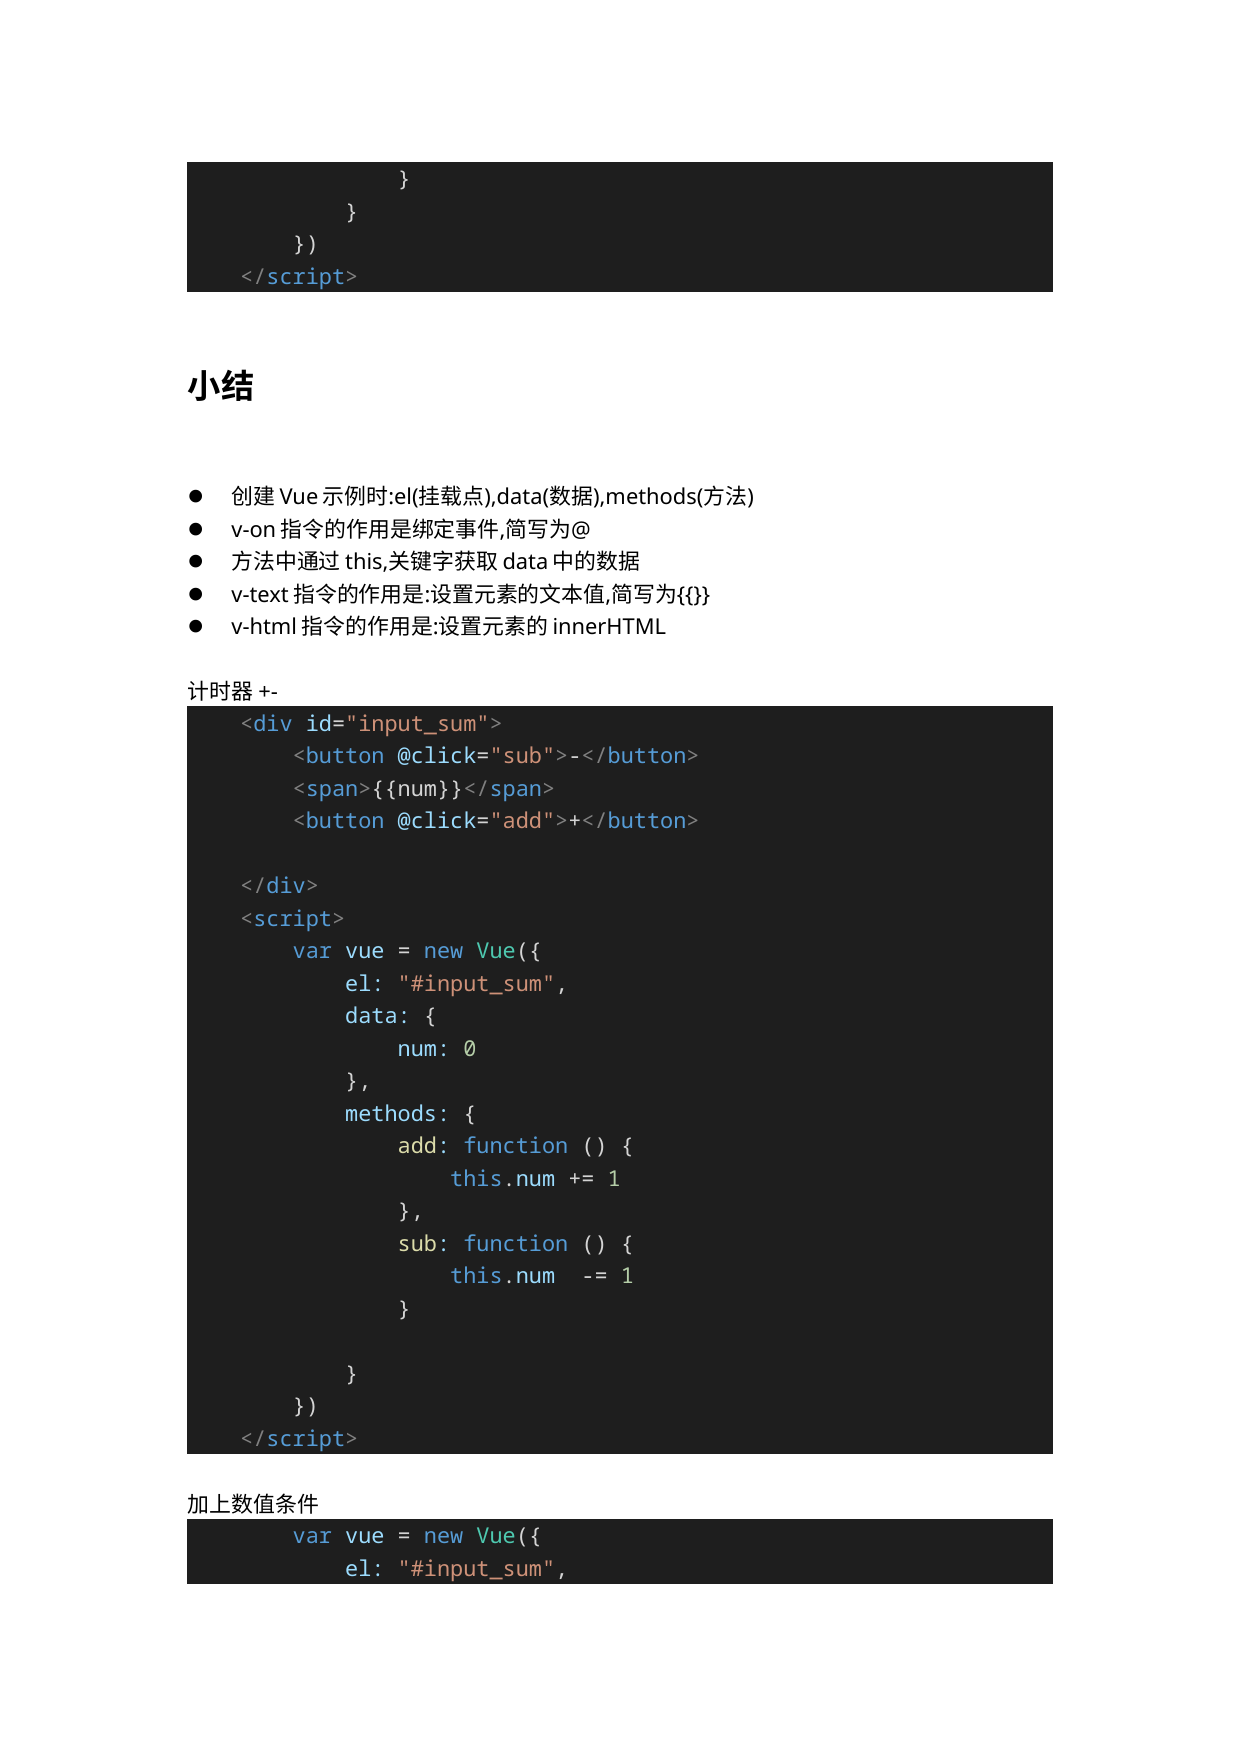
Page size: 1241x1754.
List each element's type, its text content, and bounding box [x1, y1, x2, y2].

list 方法中通过this,关键字获取data中的数据 [187, 544, 1053, 576]
text } [187, 1356, 1053, 1389]
text <span>{{num}}</span> [187, 771, 1053, 804]
text this.num += 1 [187, 1161, 1053, 1194]
list 创建Vue示例时:el(挂载点),data(数据),methods(方法) [187, 479, 1053, 511]
text el: "#input_sum", [187, 1551, 1053, 1584]
text el: "#input_sum", [187, 966, 1053, 999]
list v-on指令的作用是绑定事件,简写为@ [187, 511, 1053, 544]
text 加上数值条件 [187, 1486, 1053, 1519]
text var vue = new Vue({ [187, 1519, 1053, 1551]
text methods: { [187, 1096, 1053, 1129]
text data: { [187, 999, 1053, 1031]
text }, [187, 1064, 1053, 1096]
text <div id="input_sum"> [187, 706, 1053, 739]
text </script> [187, 259, 1053, 292]
text <button @click="sub">-</button> [187, 739, 1053, 771]
text } [187, 194, 1053, 227]
text add: function () { [187, 1129, 1053, 1161]
text var vue = new Vue({ [187, 934, 1053, 966]
text this.num -= 1 [187, 1259, 1053, 1291]
text sub: function () { [187, 1226, 1053, 1259]
list v-text指令的作用是:设置元素的文本值,简写为{{}} [187, 576, 1053, 609]
text }, [187, 1194, 1053, 1226]
text }) [187, 227, 1053, 259]
subtitle 小结 [187, 352, 1053, 417]
text <script> [187, 901, 1053, 934]
text 计时器 +- [187, 674, 1053, 706]
text } [187, 1291, 1053, 1324]
text num: 0 [187, 1031, 1053, 1064]
text }) [187, 1389, 1053, 1421]
text </script> [187, 1421, 1053, 1454]
text </div> [187, 869, 1053, 901]
text <button @click="add">+</button> [187, 804, 1053, 836]
list v-html指令的作用是:设置元素的innerHTML [187, 609, 1053, 641]
text } [187, 162, 1053, 194]
